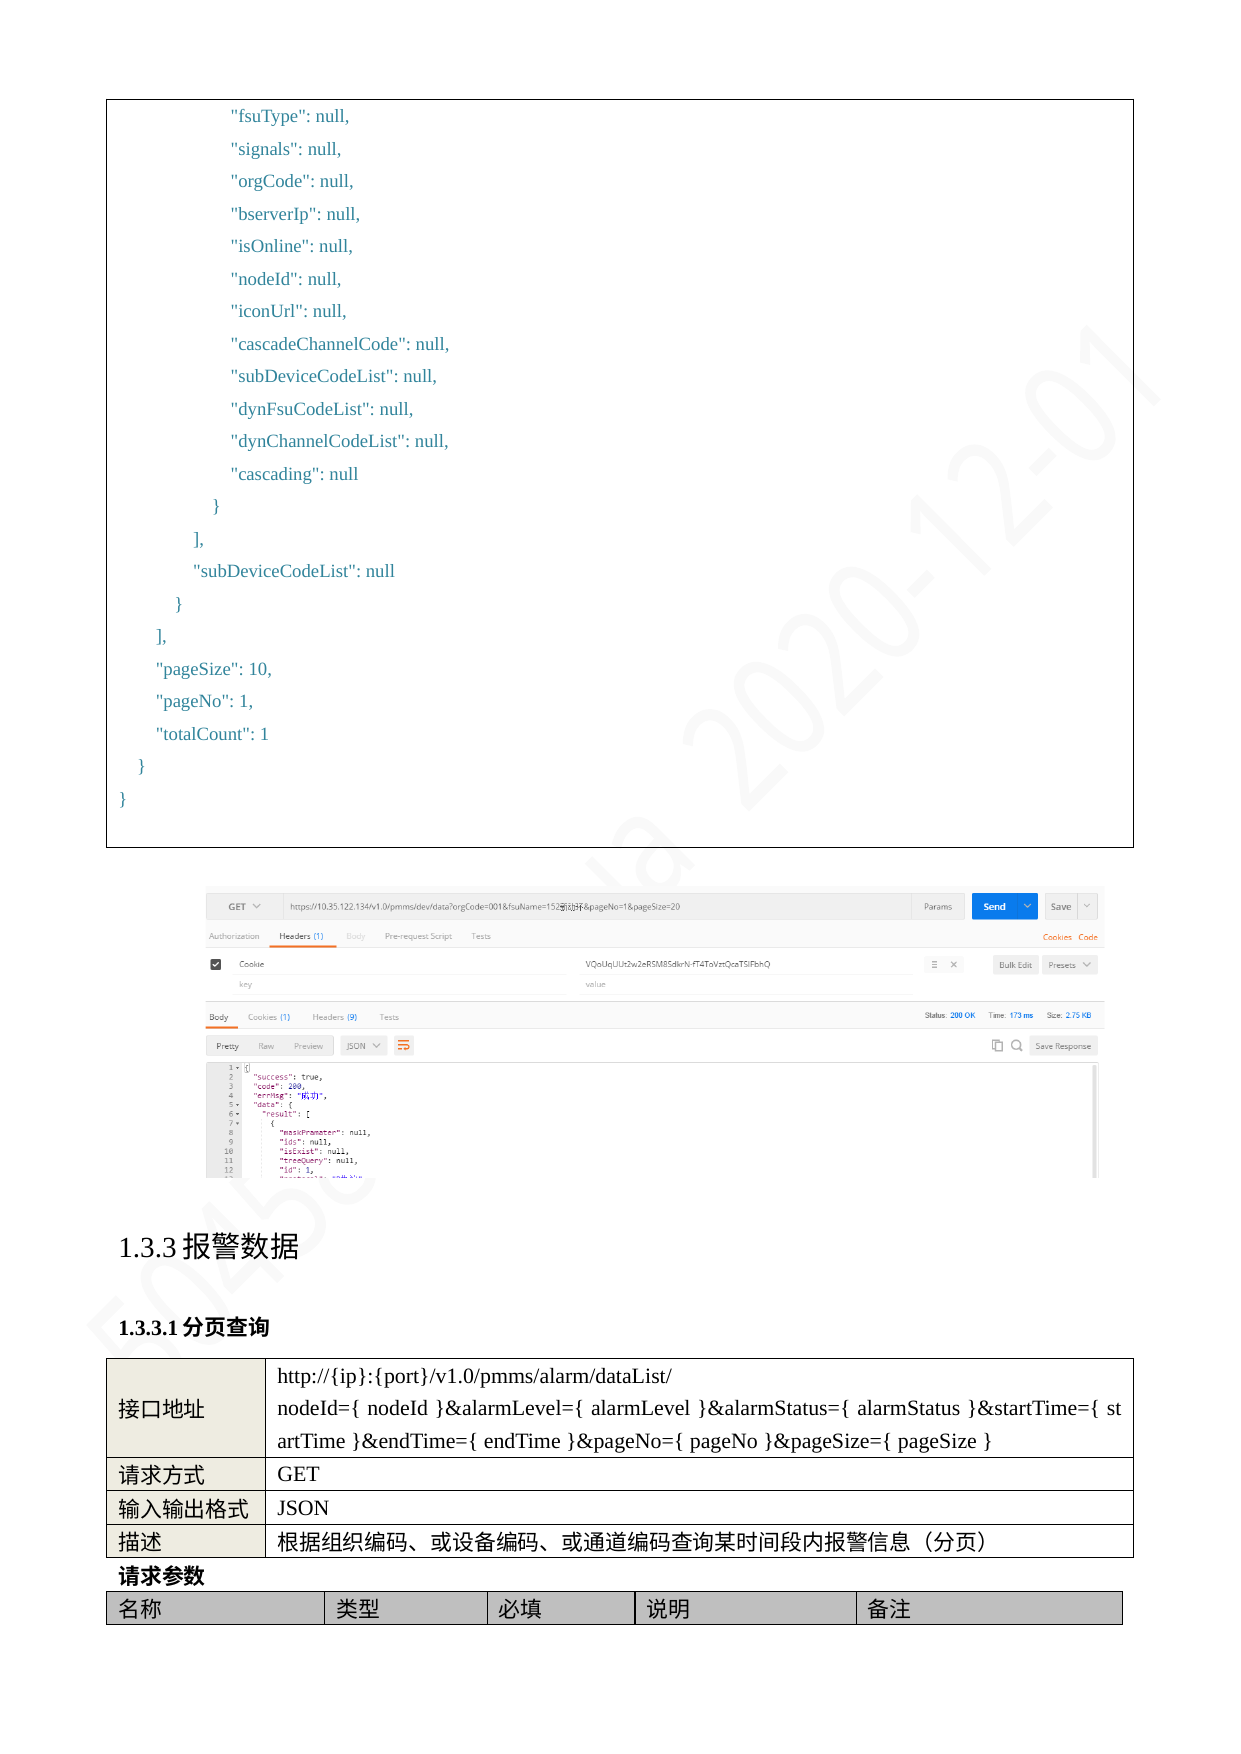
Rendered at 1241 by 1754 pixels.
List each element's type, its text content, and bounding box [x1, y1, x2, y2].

table_cell 描述 [107, 1525, 265, 1557]
table_cell GET [266, 1458, 1133, 1490]
table_cell JSON [266, 1491, 1133, 1524]
table_header http://{ip}:{port}/v1.0/pmms/alarm/dataList/nodeId={ nodeId }&alarmLevel={ alarmLevel }&alarmStatus={ alarmStatus }&startTime={ startTime }&endTime={ endTime }&pageNo={ pageNo }&pageSize={ pageSize } [266, 1359, 1133, 1457]
table_cell 请求方式 [107, 1458, 265, 1490]
table_header 接口地址 [107, 1359, 265, 1457]
table_cell 输入输出格式 [107, 1491, 265, 1524]
table_header 名称 [107, 1592, 324, 1624]
table_header 类型 [325, 1592, 487, 1624]
subtitle 1.3.3报警数据 [118, 1212, 1122, 1277]
table_cell 根据组织编码、或设备编码、或通道编码查询某时间段内报警信息（分页） [266, 1525, 1133, 1557]
table_header 备注 [857, 1592, 1122, 1624]
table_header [107, 100, 1133, 847]
table_header 必填 [488, 1592, 634, 1624]
text 请求参数 [118, 1558, 1122, 1591]
picture [205, 886, 1106, 1178]
table_header 说明 [636, 1592, 856, 1624]
subtitle 1.3.3.1分页查询 [118, 1309, 1122, 1342]
